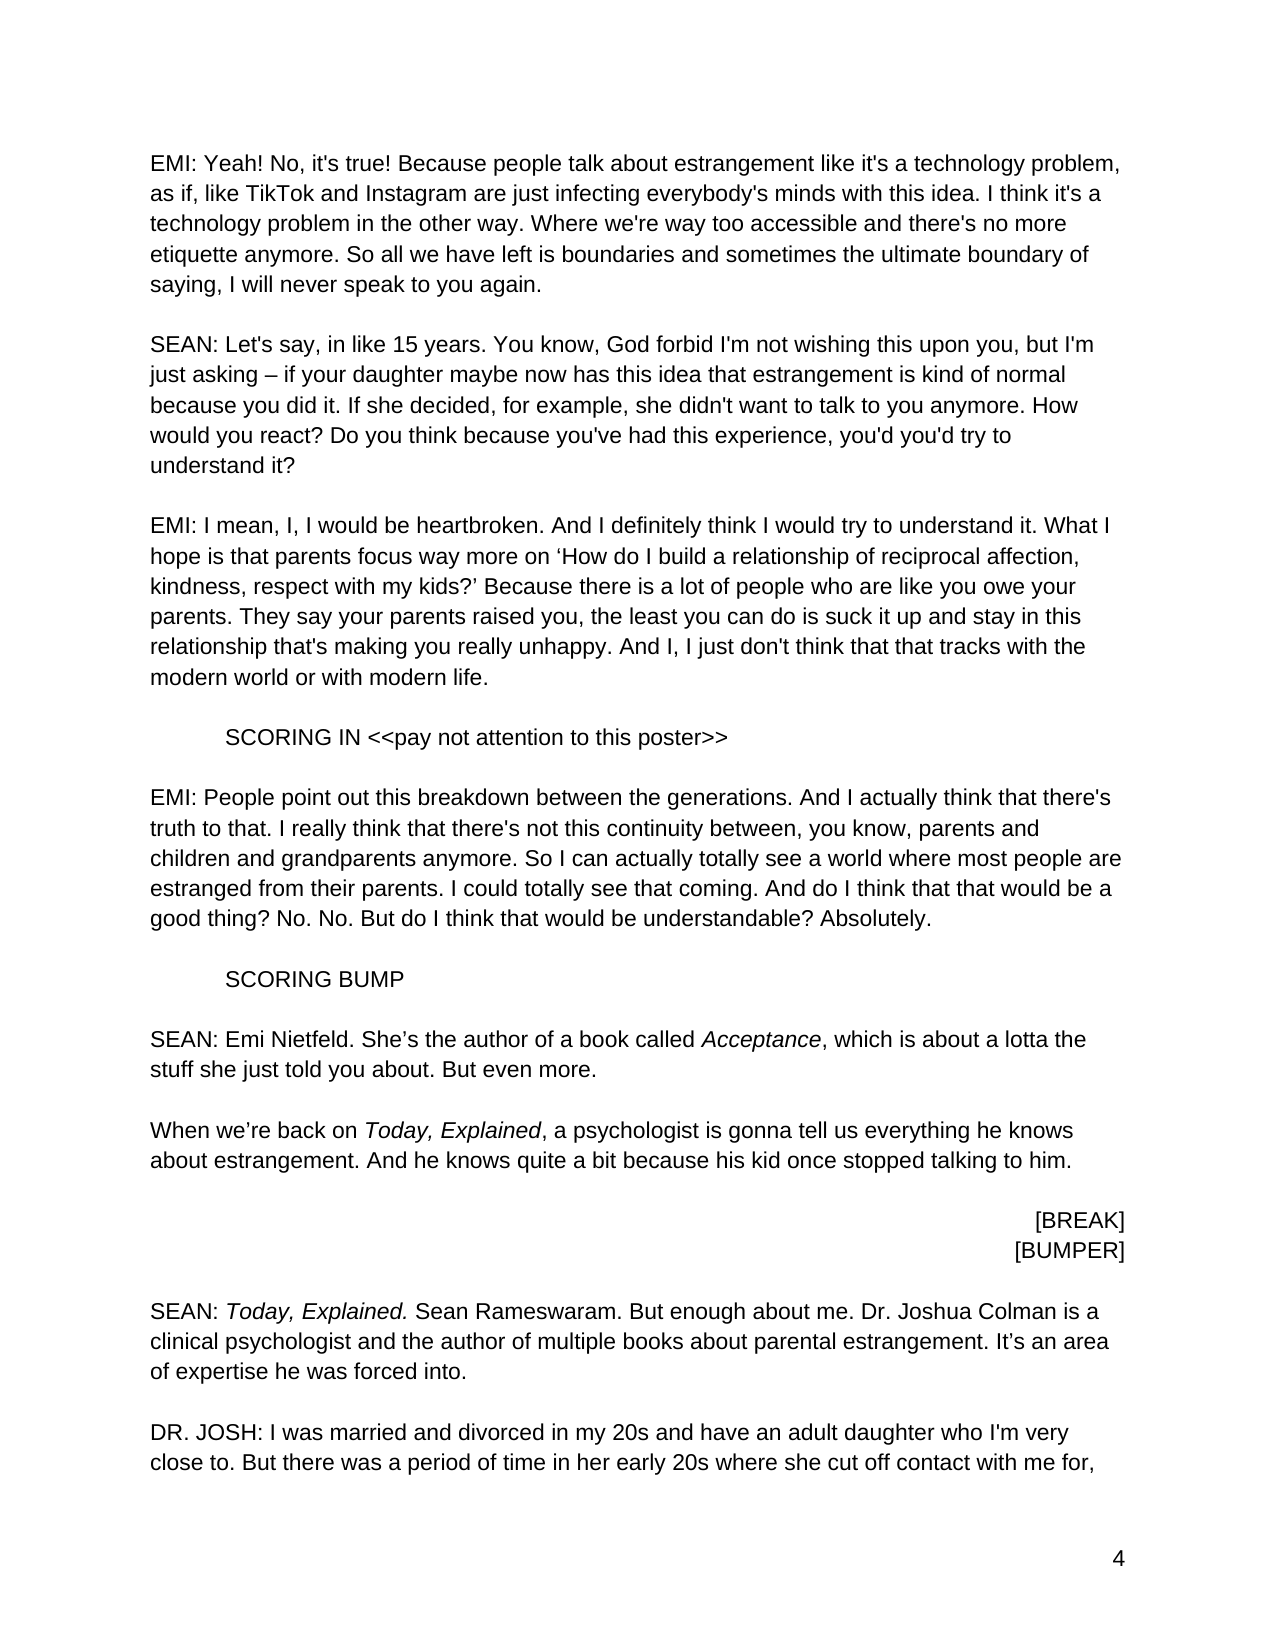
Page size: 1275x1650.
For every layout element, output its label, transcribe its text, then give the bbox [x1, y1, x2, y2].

text EMI: Yeah! No, it's true! Because people talk about estrangement like it's a technology problem, as if, like TikTok and Instagram are just infecting everybody's minds with this idea. I think it's a technology problem in the other way. Where we're way too accessible and there's no more etiquette anymore. So all we have left is boundaries and sometimes the ultimate boundary of saying, I will never speak to you again. [150, 150, 1125, 297]
text [BREAK] [150, 1207, 1125, 1234]
text SEAN: Today, Explained. Sean Rameswaram. But enough about me. Dr. Joshua Colman is a clinical psychologist and the author of multiple books about parental estrangement. It’s an area of expertise he was forced into. [150, 1268, 1125, 1385]
text SCORING BUMP SEAN: Emi Nietfeld. She’s the author of a book called Acceptance, which is about a lotta the stuff she just told you about. But even more. When we’re back on Today, Explained, a psychologist is gonna tell us everything he knows about estrangement. And he knows quite a bit because his kid once stopped talking to him. [150, 966, 1125, 1173]
text EMI: People point out this breakdown between the generations. And I actually think that there's truth to that. I really think that there's not this continuity between, you know, parents and children and grandparents anymore. So I can actually totally see a world where most people are estranged from their parents. I could totally see that coming. And do I think that that would be a good thing? No. No. But do I think that would be understandable? Absolutely. [150, 784, 1125, 932]
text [150, 1419, 1125, 1475]
text EMI: I mean, I, I would be heartbroken. And I definitely think I would try to understand it. What I hope is that parents focus way more on ‘How do I build a relationship of reciprocal affection, kindness, respect with my kids?’ Because there is a lot of people who are like you owe your parents. They say your parents raised you, the least you can do is suck it up and stay in this relationship that's making you really unhappy. And I, I just don't think that that tracks with the modern world or with modern life. [150, 512, 1125, 690]
text SCORING IN <<pay not attention to this poster>> [150, 724, 1125, 750]
text [BUMPER] [150, 1237, 1125, 1264]
text SEAN: Let's say, in like 15 years. You know, God forbid I'm not wishing this upon you, but I'm just asking – if your daughter maybe now has this idea that estrangement is kind of normal because you did it. If she decided, for example, she didn't want to talk to you anymore. How would you react? Do you think because you've had this experience, you'd you'd try to understand it? [150, 331, 1125, 478]
